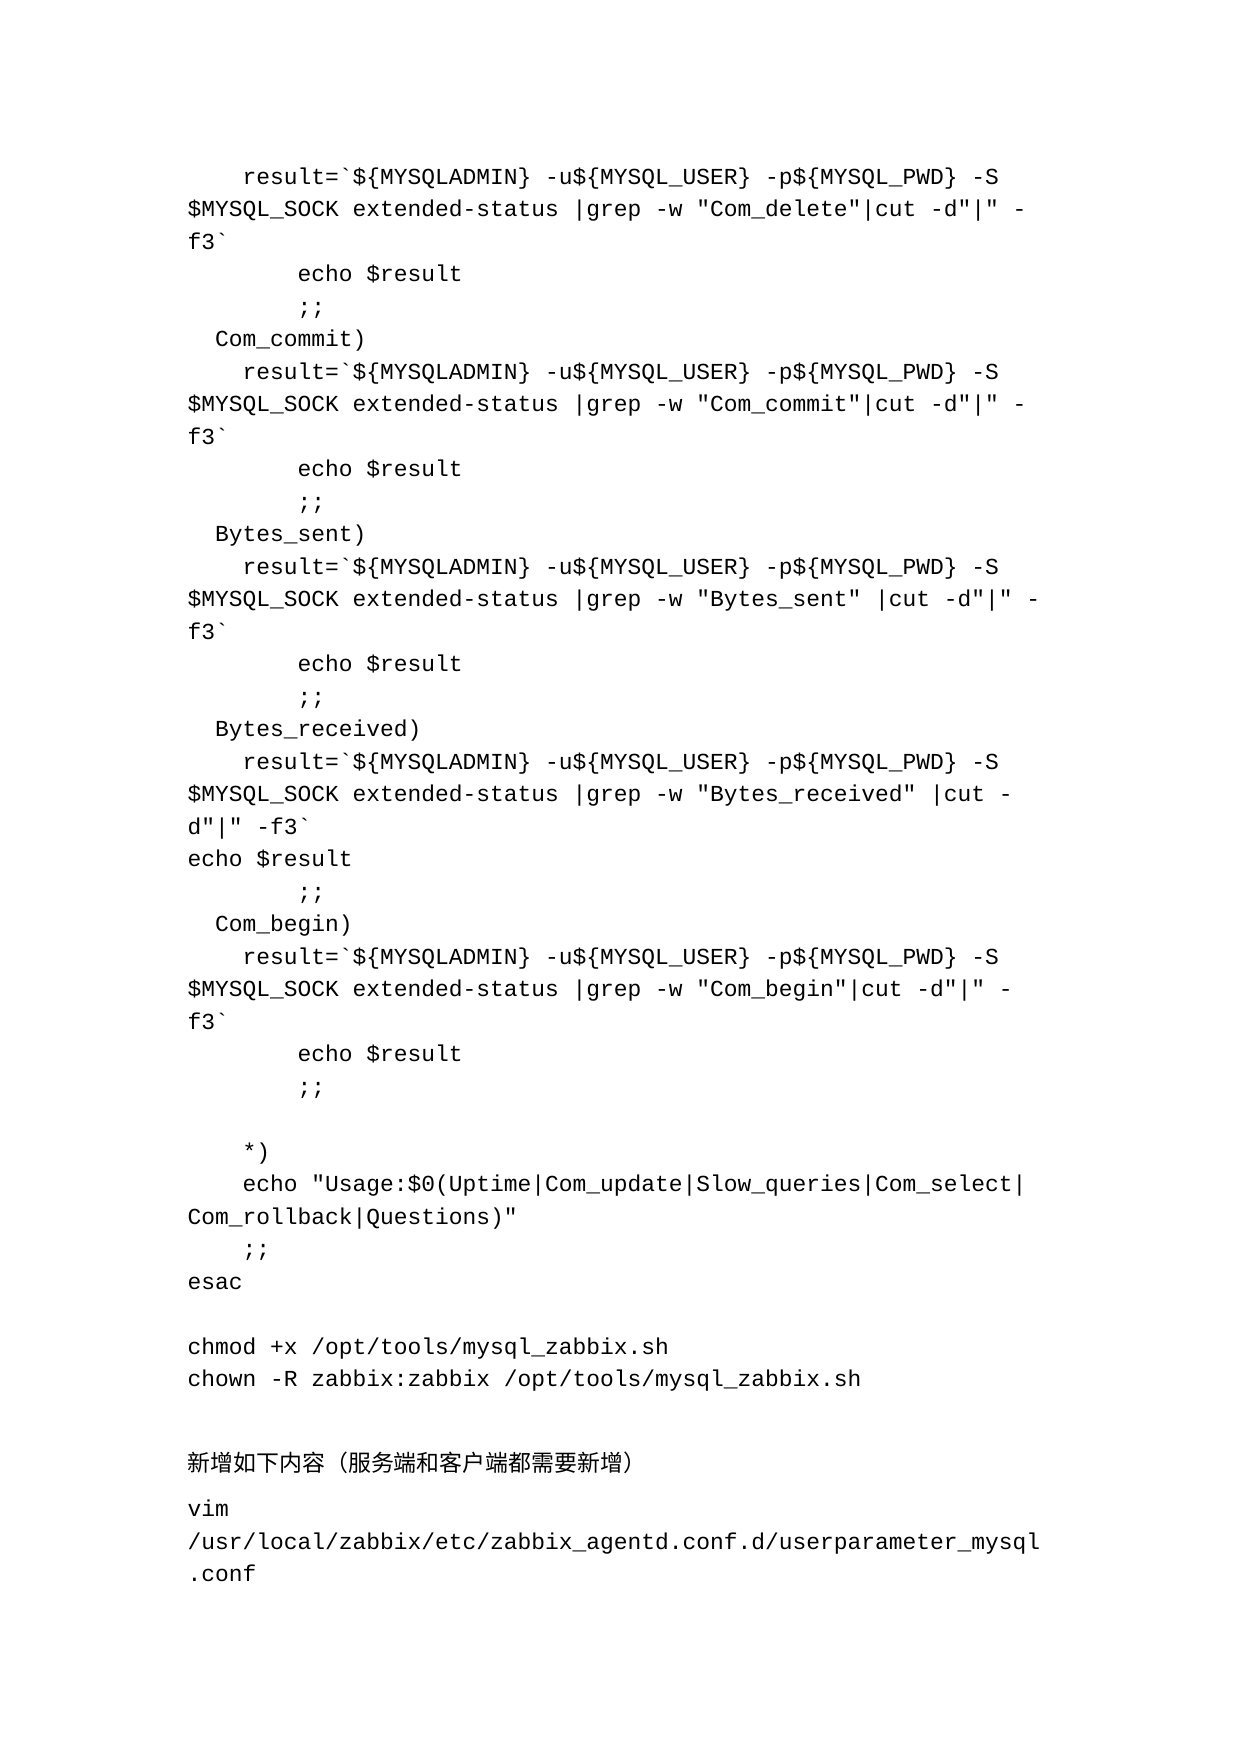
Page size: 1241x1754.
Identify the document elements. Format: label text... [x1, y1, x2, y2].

text ;; [187, 487, 1053, 519]
text echo $result [187, 1039, 1053, 1072]
text chown -R zabbix:zabbix /opt/tools/mysql_zabbix.sh [187, 1364, 1053, 1397]
text echo $result [187, 454, 1053, 487]
text result=`${MYSQLADMIN} -u${MYSQL_USER} -p${MYSQL_PWD} -S $MYSQL_SOCK extended-status |grep -w "Bytes_received" |cut -d"|" -f3` [187, 747, 1053, 844]
text Bytes_sent) [187, 519, 1053, 552]
text vim /usr/local/zabbix/etc/zabbix_agentd.conf.d/userparameter_mysql.conf [187, 1494, 1053, 1592]
text result=`${MYSQLADMIN} -u${MYSQL_USER} -p${MYSQL_PWD} -S $MYSQL_SOCK extended-status |grep -w "Com_delete"|cut -d"|" -f3` [187, 162, 1053, 259]
text ;; [187, 1234, 1053, 1267]
text *) [187, 1137, 1053, 1169]
text echo $result [187, 844, 1053, 877]
text result=`${MYSQLADMIN} -u${MYSQL_USER} -p${MYSQL_PWD} -S $MYSQL_SOCK extended-status |grep -w "Com_begin"|cut -d"|" -f3` [187, 942, 1053, 1039]
text ;; [187, 1072, 1053, 1104]
text echo $result [187, 649, 1053, 682]
text Com_commit) [187, 324, 1053, 357]
text ;; [187, 292, 1053, 324]
text ;; [187, 877, 1053, 909]
text 新增如下内容（服务端和客户端都需要新增） [187, 1429, 1053, 1494]
text esac [187, 1267, 1053, 1299]
text echo "Usage:$0(Uptime|Com_update|Slow_queries|Com_select|Com_rollback|Questions)" [187, 1169, 1053, 1234]
text result=`${MYSQLADMIN} -u${MYSQL_USER} -p${MYSQL_PWD} -S $MYSQL_SOCK extended-status |grep -w "Com_commit"|cut -d"|" -f3` [187, 357, 1053, 454]
text result=`${MYSQLADMIN} -u${MYSQL_USER} -p${MYSQL_PWD} -S $MYSQL_SOCK extended-status |grep -w "Bytes_sent" |cut -d"|" -f3` [187, 552, 1053, 649]
text echo $result [187, 259, 1053, 292]
text Com_begin) [187, 909, 1053, 942]
text chmod +x /opt/tools/mysql_zabbix.sh [187, 1332, 1053, 1364]
text Bytes_received) [187, 714, 1053, 747]
text ;; [187, 682, 1053, 714]
